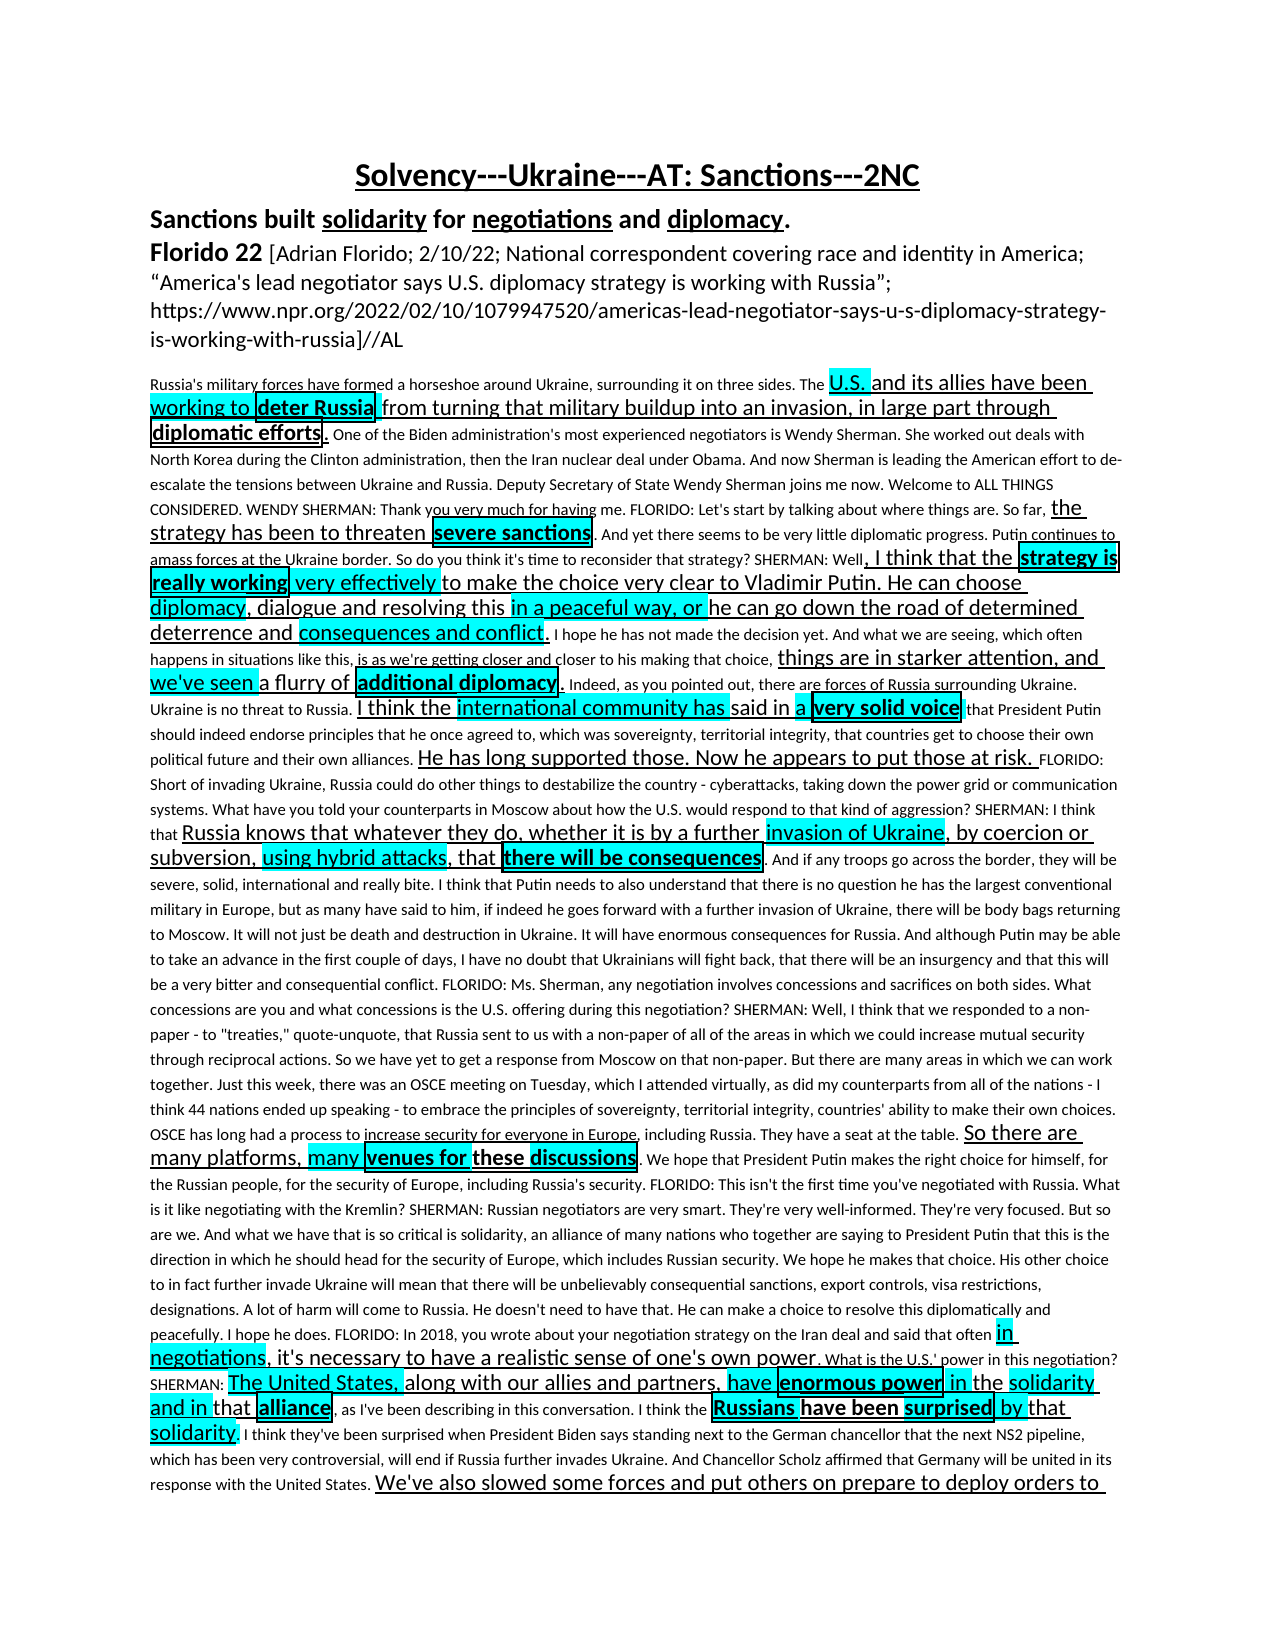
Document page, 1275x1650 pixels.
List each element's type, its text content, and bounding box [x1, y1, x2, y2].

text Florido 22 [Adrian Florido; 2/10/22; National correspondent covering race and identity in America; “America's lead negotiator says U.S. diplomacy strategy is working with Russia”; https://www.npr.org/2022/02/10/1079947520/americas-lead-negotiator-says-u-s-diplomacy-strategy-is-working-with-russia]//AL [150, 238, 1125, 354]
subtitle Sanctions built solidarity for negotiations and diplomacy. [150, 202, 1125, 235]
subtitle Solvency---Ukraine---AT: Sanctions---2NC [150, 154, 1125, 195]
